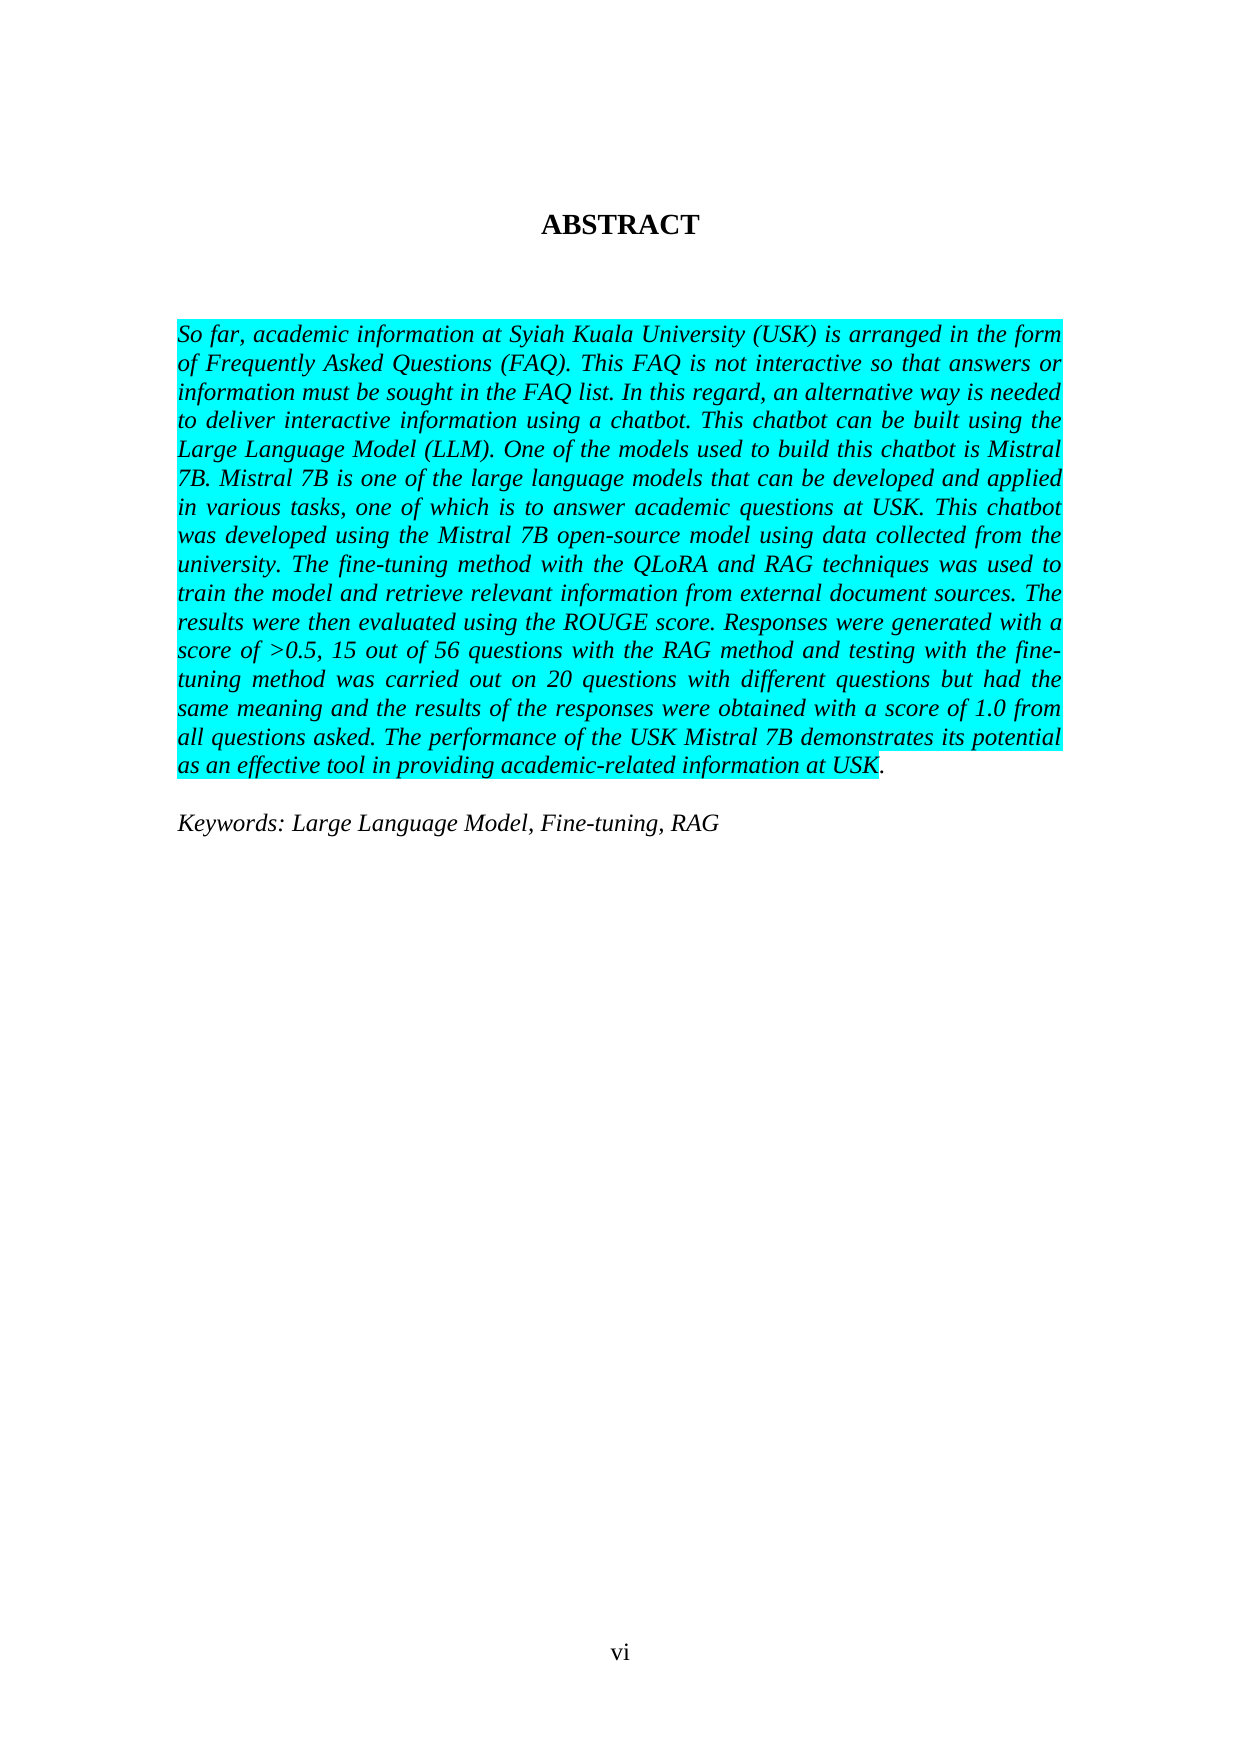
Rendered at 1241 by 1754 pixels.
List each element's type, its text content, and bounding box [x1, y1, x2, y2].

text Keywords: Large Language Model, Fine-tuning, RAG [177, 808, 1063, 837]
text ABSTRACT [177, 207, 1063, 240]
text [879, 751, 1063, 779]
